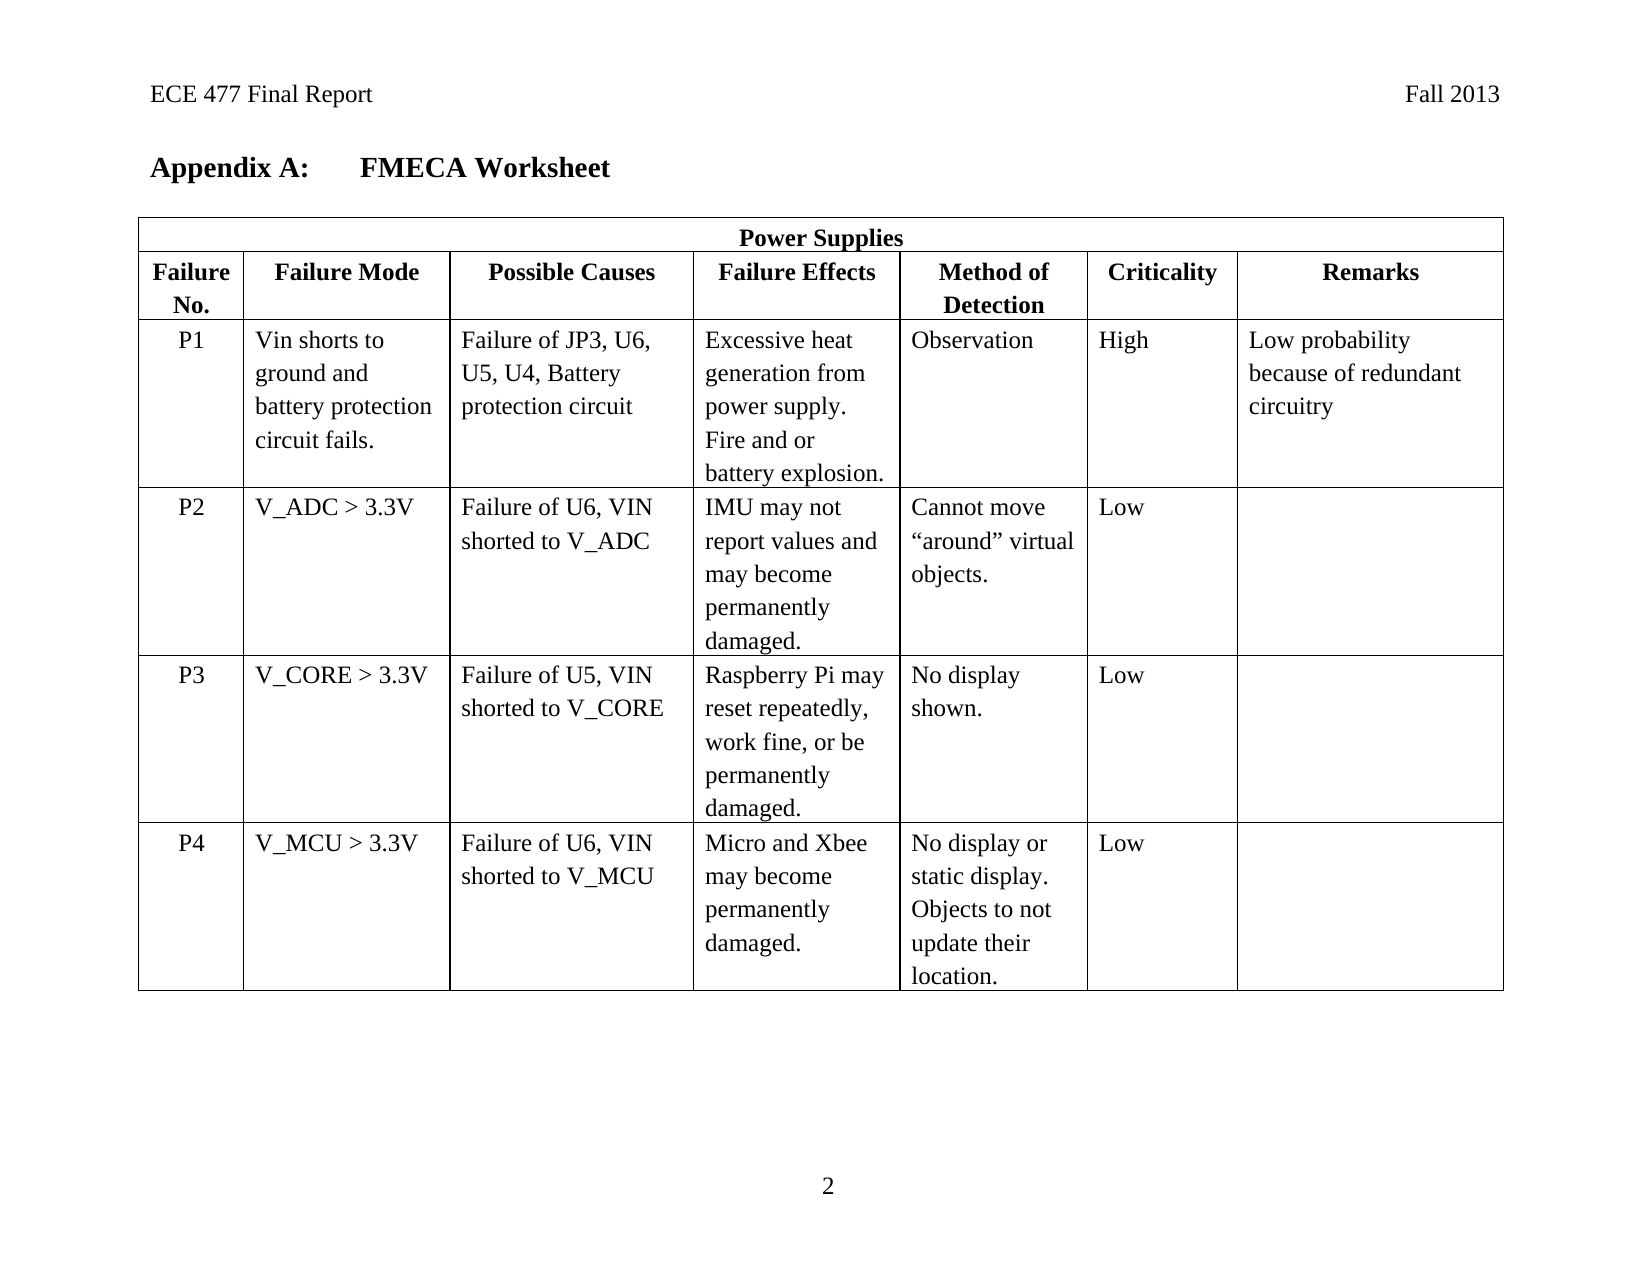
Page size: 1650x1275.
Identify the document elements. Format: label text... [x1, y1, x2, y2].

table_cell V_ADC > 3.3V [244, 488, 449, 654]
table_cell P3 [139, 656, 243, 822]
table_cell IMU may not report values and may become permanently damaged. [694, 488, 899, 654]
table_cell Failure of JP3, U6, U5, U4, Battery protection circuit [451, 320, 693, 487]
table_cell Micro and Xbee may become permanently damaged. [694, 823, 899, 990]
table_cell Failure Mode [244, 252, 449, 319]
table_cell Method of Detection [901, 252, 1087, 319]
table_cell Vin shorts to ground and battery protection circuit fails. [244, 320, 449, 487]
table_cell P4 [139, 823, 243, 990]
table_cell Failure of U6, VIN shorted to V_MCU [451, 823, 693, 990]
table_cell [1238, 488, 1503, 654]
table_cell Criticality [1088, 252, 1237, 319]
table_cell [1238, 656, 1503, 822]
table_cell Observation [901, 320, 1087, 487]
table_cell High [1088, 320, 1237, 487]
table_cell Excessive heat generation from power supply. Fire and or battery explosion. [694, 320, 899, 487]
table_cell Low [1088, 488, 1237, 654]
table_cell Low [1088, 823, 1237, 990]
table_cell Raspberry Pi may reset repeatedly, work fine, or be permanently damaged. [694, 656, 899, 822]
table_cell Failure No. [139, 252, 243, 319]
table_cell Low probability because of redundant circuitry [1238, 320, 1503, 487]
table_cell P2 [139, 488, 243, 654]
subtitle FMECA Worksheet [150, 150, 1500, 183]
table_cell V_CORE > 3.3V [244, 656, 449, 822]
table_cell V_MCU > 3.3V [244, 823, 449, 990]
table_cell Remarks [1238, 252, 1503, 319]
table_cell P1 [139, 320, 243, 487]
table_cell Cannot move “around” virtual objects. [901, 488, 1087, 654]
table_cell No display or static display. Objects to not update their location. [901, 823, 1087, 990]
table_cell Failure of U5, VIN shorted to V_CORE [451, 656, 693, 822]
table_cell Failure of U6, VIN shorted to V_ADC [451, 488, 693, 654]
table_cell Failure Effects [694, 252, 899, 319]
table_cell Possible Causes [451, 252, 693, 319]
table_cell Low [1088, 656, 1237, 822]
table_cell [1238, 823, 1503, 990]
table_cell No display shown. [901, 656, 1087, 822]
table_header Power Supplies [139, 218, 1503, 251]
